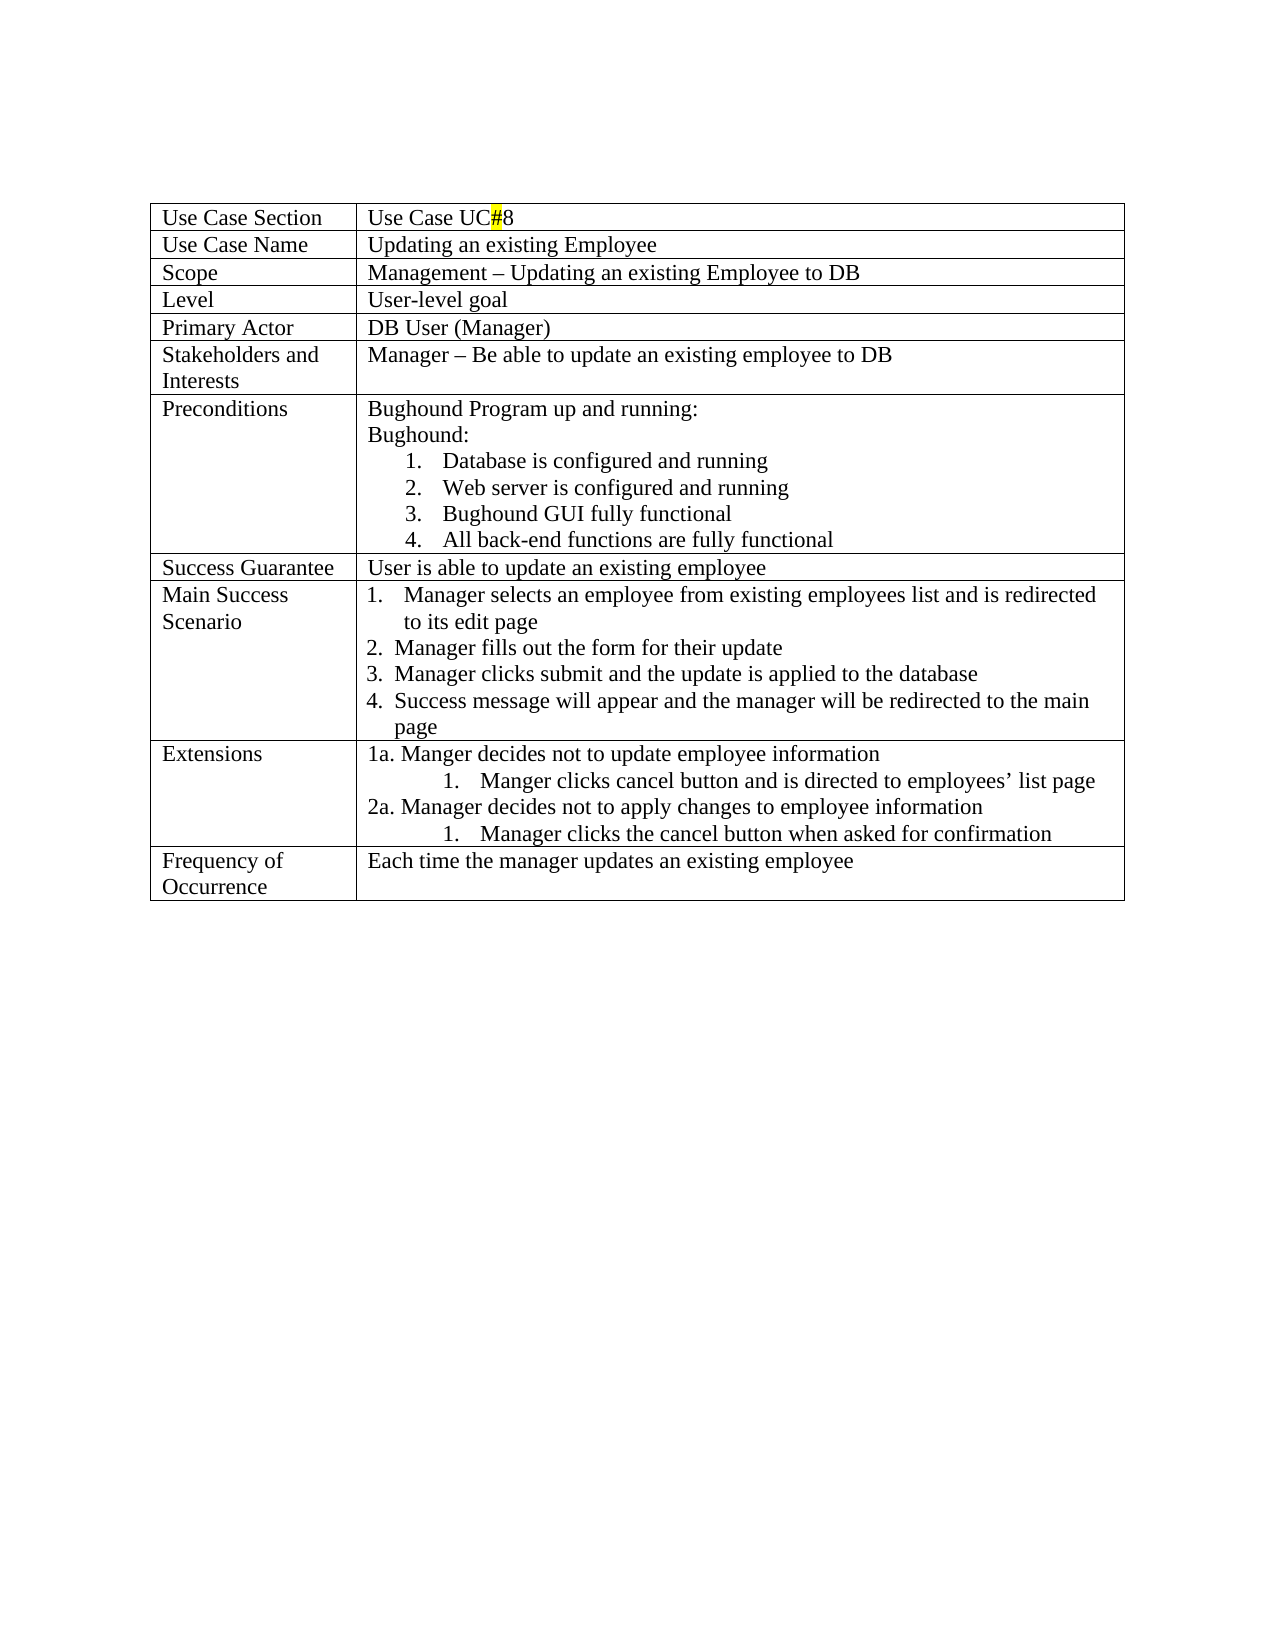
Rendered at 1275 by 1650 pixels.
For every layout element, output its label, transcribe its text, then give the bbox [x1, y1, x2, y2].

table_cell DB User (Manager) [357, 314, 1124, 340]
table_cell Frequency of Occurrence [151, 847, 356, 900]
table_cell Preconditions [151, 395, 356, 553]
table_header Use Case Section [151, 204, 356, 230]
table_header Use Case UC#8 [357, 204, 491, 230]
table_cell Scope [151, 259, 356, 285]
table_cell Each time the manager updates an existing employee [357, 847, 1124, 900]
table_cell Primary Actor [151, 314, 356, 340]
table_cell Success Guarantee [151, 554, 356, 580]
table_cell User is able to update an existing employee [357, 554, 1124, 580]
table_cell Stakeholders and Interests [151, 341, 356, 394]
table_cell Management – Updating an existing Employee to DB [357, 259, 1124, 285]
table_cell Manager – Be able to update an existing employee to DB [357, 341, 1124, 394]
table_cell Manager selects an employee from existing employees list and is redirected to its edit page Manager fills out the form for their update Manager clicks submit and the update is applied to the database Success message will appear and the manager will be redirected to the main page [357, 581, 1124, 739]
table_cell Main Success Scenario [151, 581, 356, 739]
table_cell Use Case Name [151, 231, 356, 258]
table_cell Level [151, 286, 356, 313]
table_cell Bughound Program up and running: Bughound: Database is configured and running Web server is configured and running Bughound GUI fully functional All back-end functions are fully functional [357, 395, 1124, 553]
table_cell 1a. Manger decides not to update employee information Manger clicks cancel button and is directed to employees’ list page 2a. Manager decides not to apply changes to employee information Manager clicks the cancel button when asked for confirmation [357, 741, 1124, 846]
table_cell User-level goal [357, 286, 1124, 313]
table_cell Updating an existing Employee [357, 231, 1124, 258]
table_header Use Case UC#8 [502, 204, 1124, 230]
table_cell Extensions [151, 741, 356, 846]
